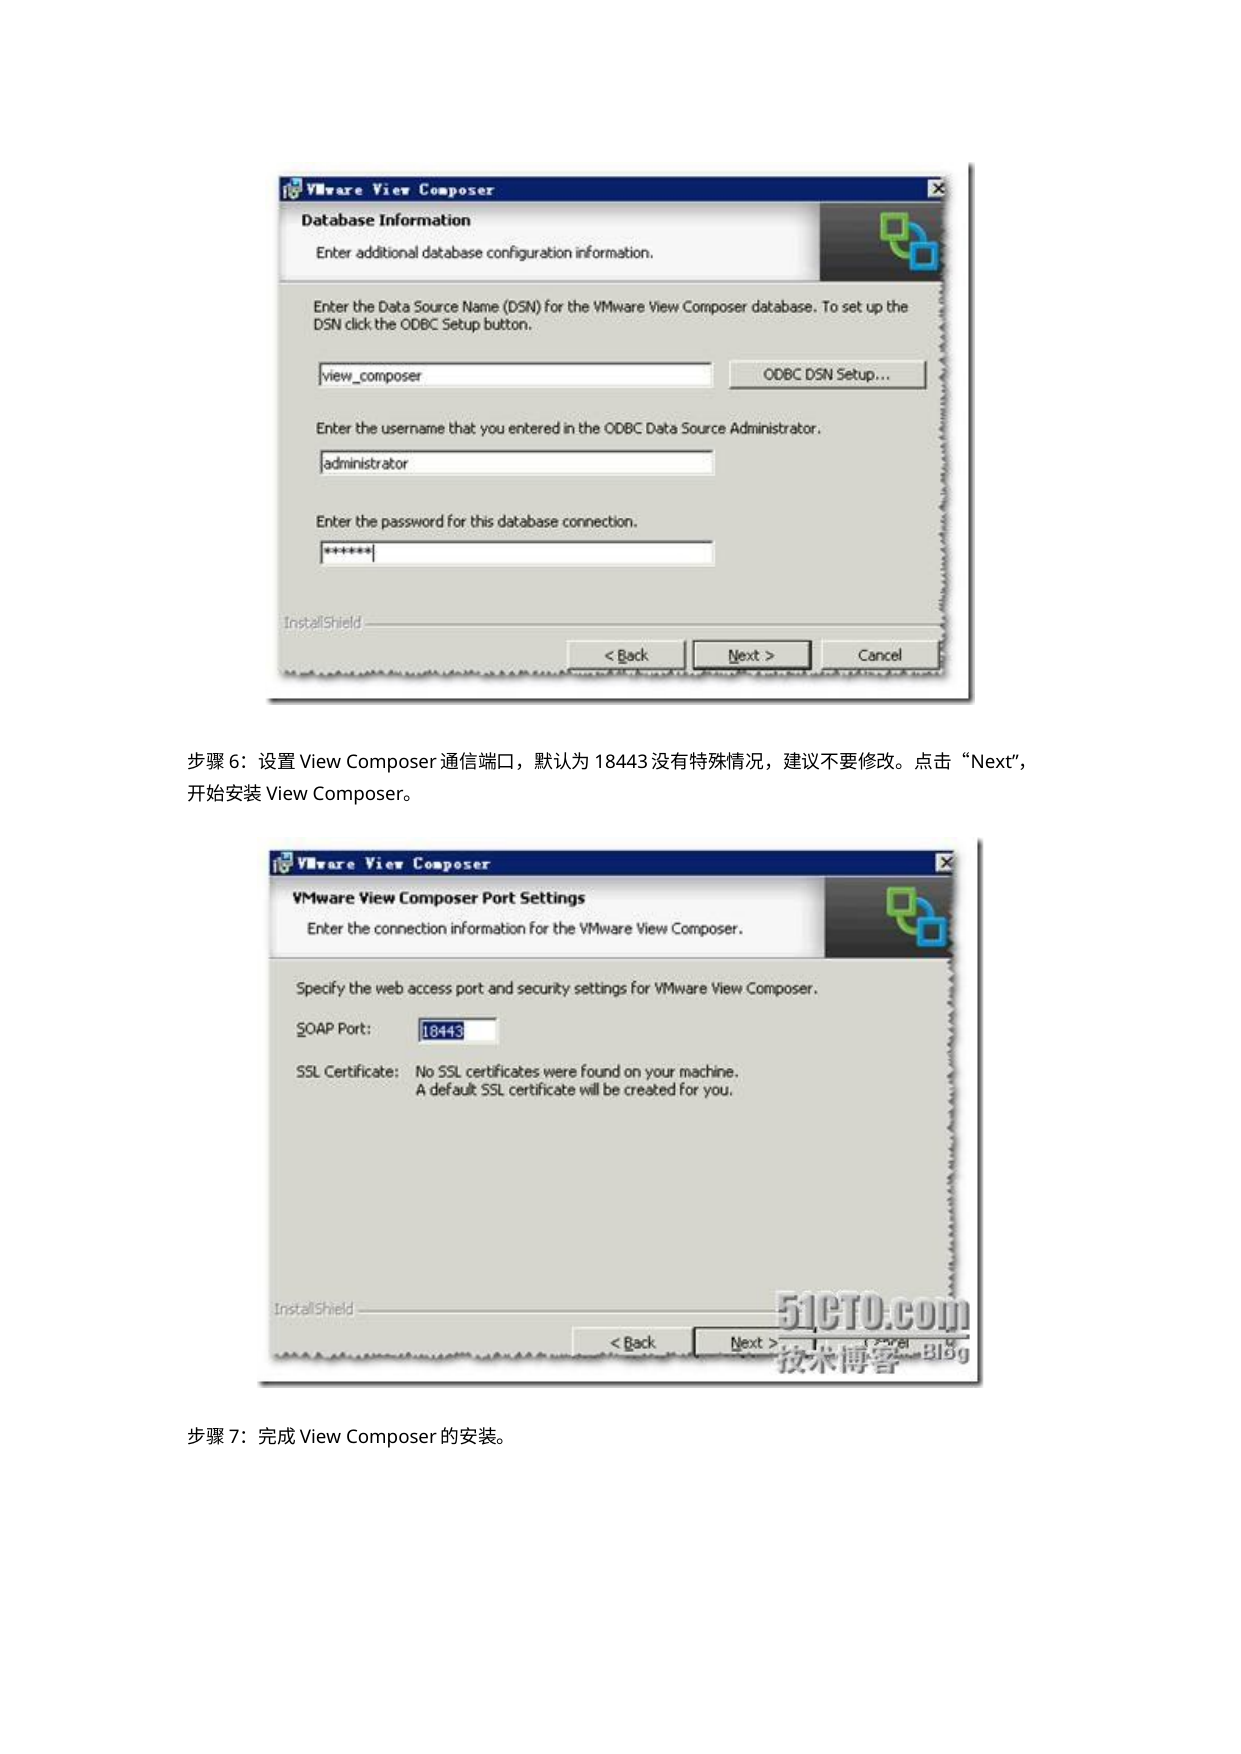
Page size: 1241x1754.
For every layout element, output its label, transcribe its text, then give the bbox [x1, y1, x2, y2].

picture [256, 837, 984, 1388]
picture [265, 162, 975, 705]
text 步骤6：设置View Composer通信端口，默认为18443没有特殊情况，建议不要修改。点击“Next”，开始安装View Composer。 [187, 744, 1053, 809]
text 步骤7：完成View Composer的安装。 [187, 1419, 1053, 1452]
